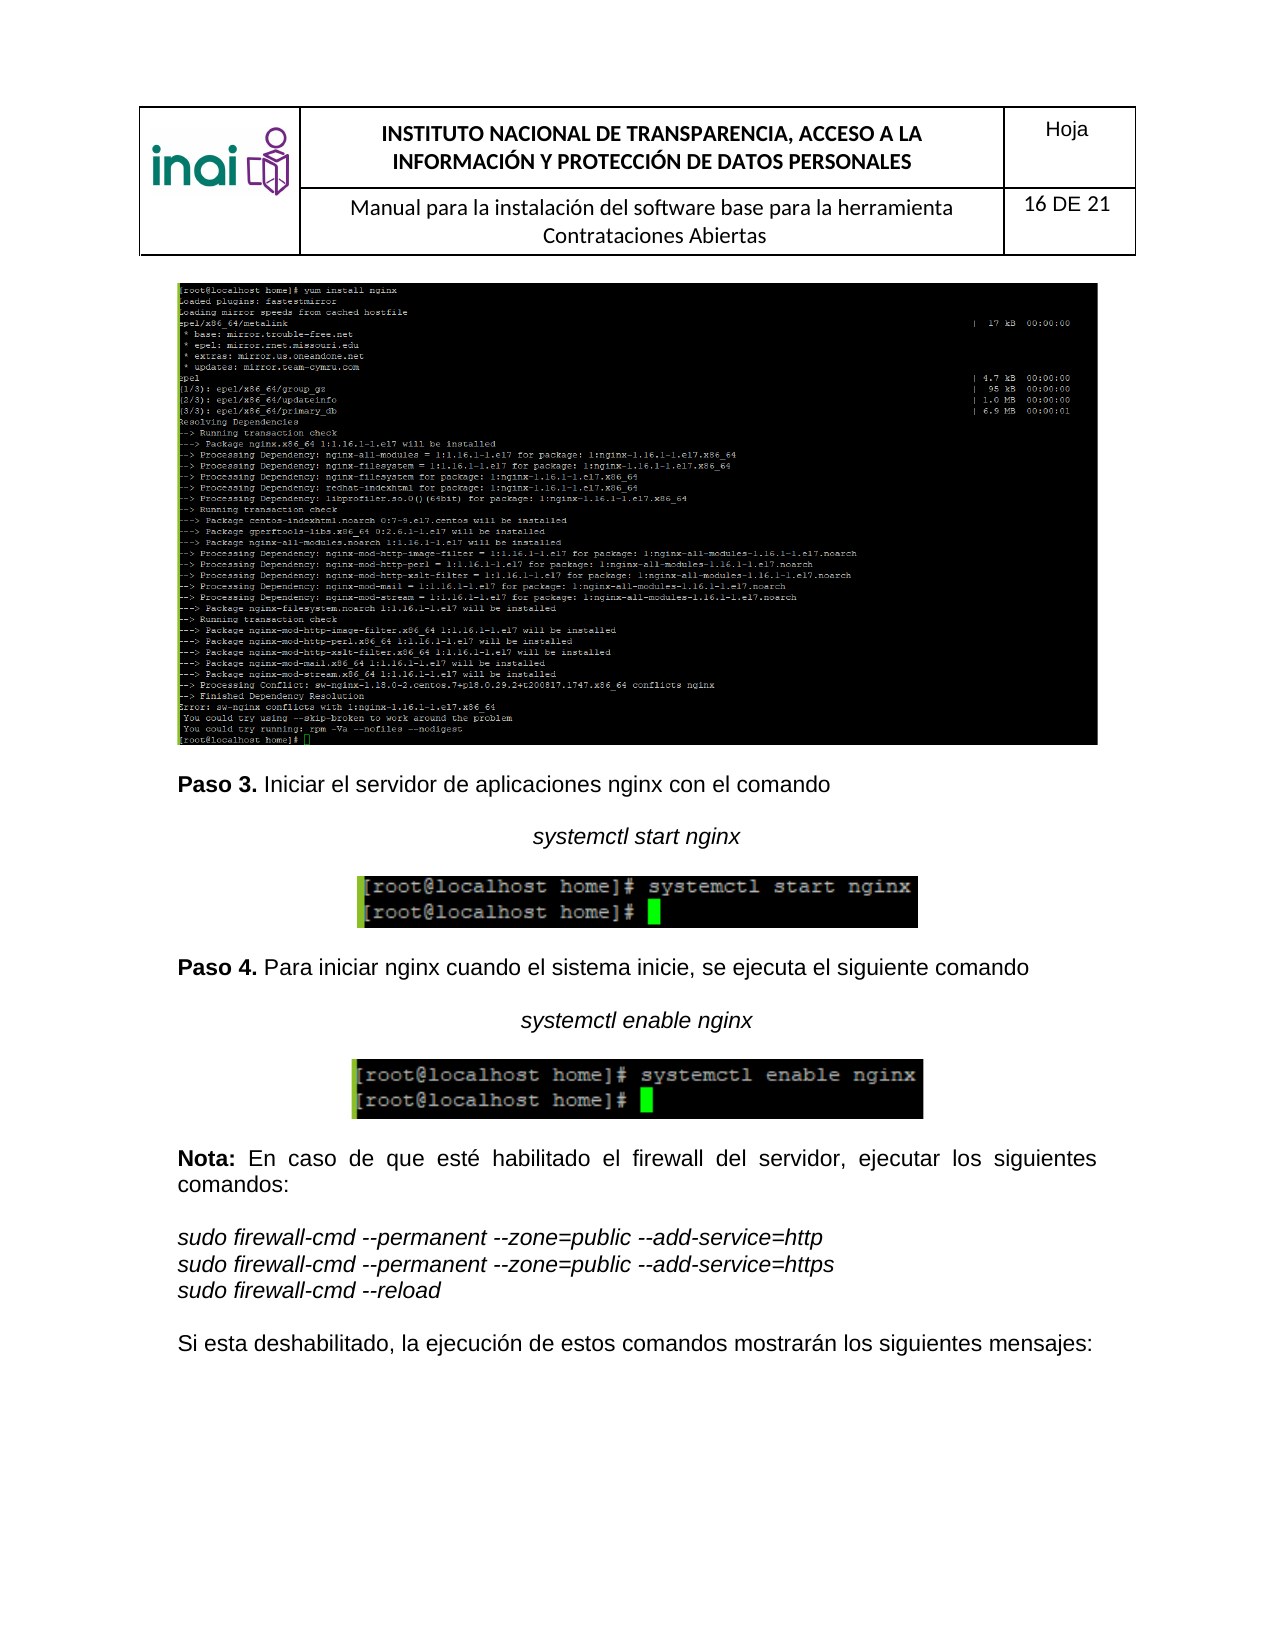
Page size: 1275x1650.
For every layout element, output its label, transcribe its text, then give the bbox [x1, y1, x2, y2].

text Paso 3. Iniciar el servidor de aplicaciones nginx con el comando [177, 771, 1098, 797]
picture [177, 283, 1098, 745]
text Paso 4. Para iniciar nginx cuando el sistema inicie, se ejecuta el siguiente comando [177, 954, 1098, 980]
text Si esta deshabilitado, la ejecución de estos comandos mostrarán los siguientes mensajes: [177, 1329, 1098, 1356]
text systemctl start nginx [177, 823, 1098, 850]
text sudo firewall-cmd --permanent --zone=public --add-service=http [177, 1224, 1098, 1251]
text sudo firewall-cmd --permanent --zone=public --add-service=https [177, 1251, 1098, 1277]
text systemctl enable nginx [177, 1007, 1098, 1033]
text sudo firewall-cmd --reload [177, 1277, 1098, 1303]
picture [351, 1059, 924, 1119]
text Nota: En caso de que esté habilitado el firewall del servidor, ejecutar los siguientes comandos: [177, 1145, 1098, 1198]
picture [357, 876, 918, 928]
picture [150, 127, 294, 197]
